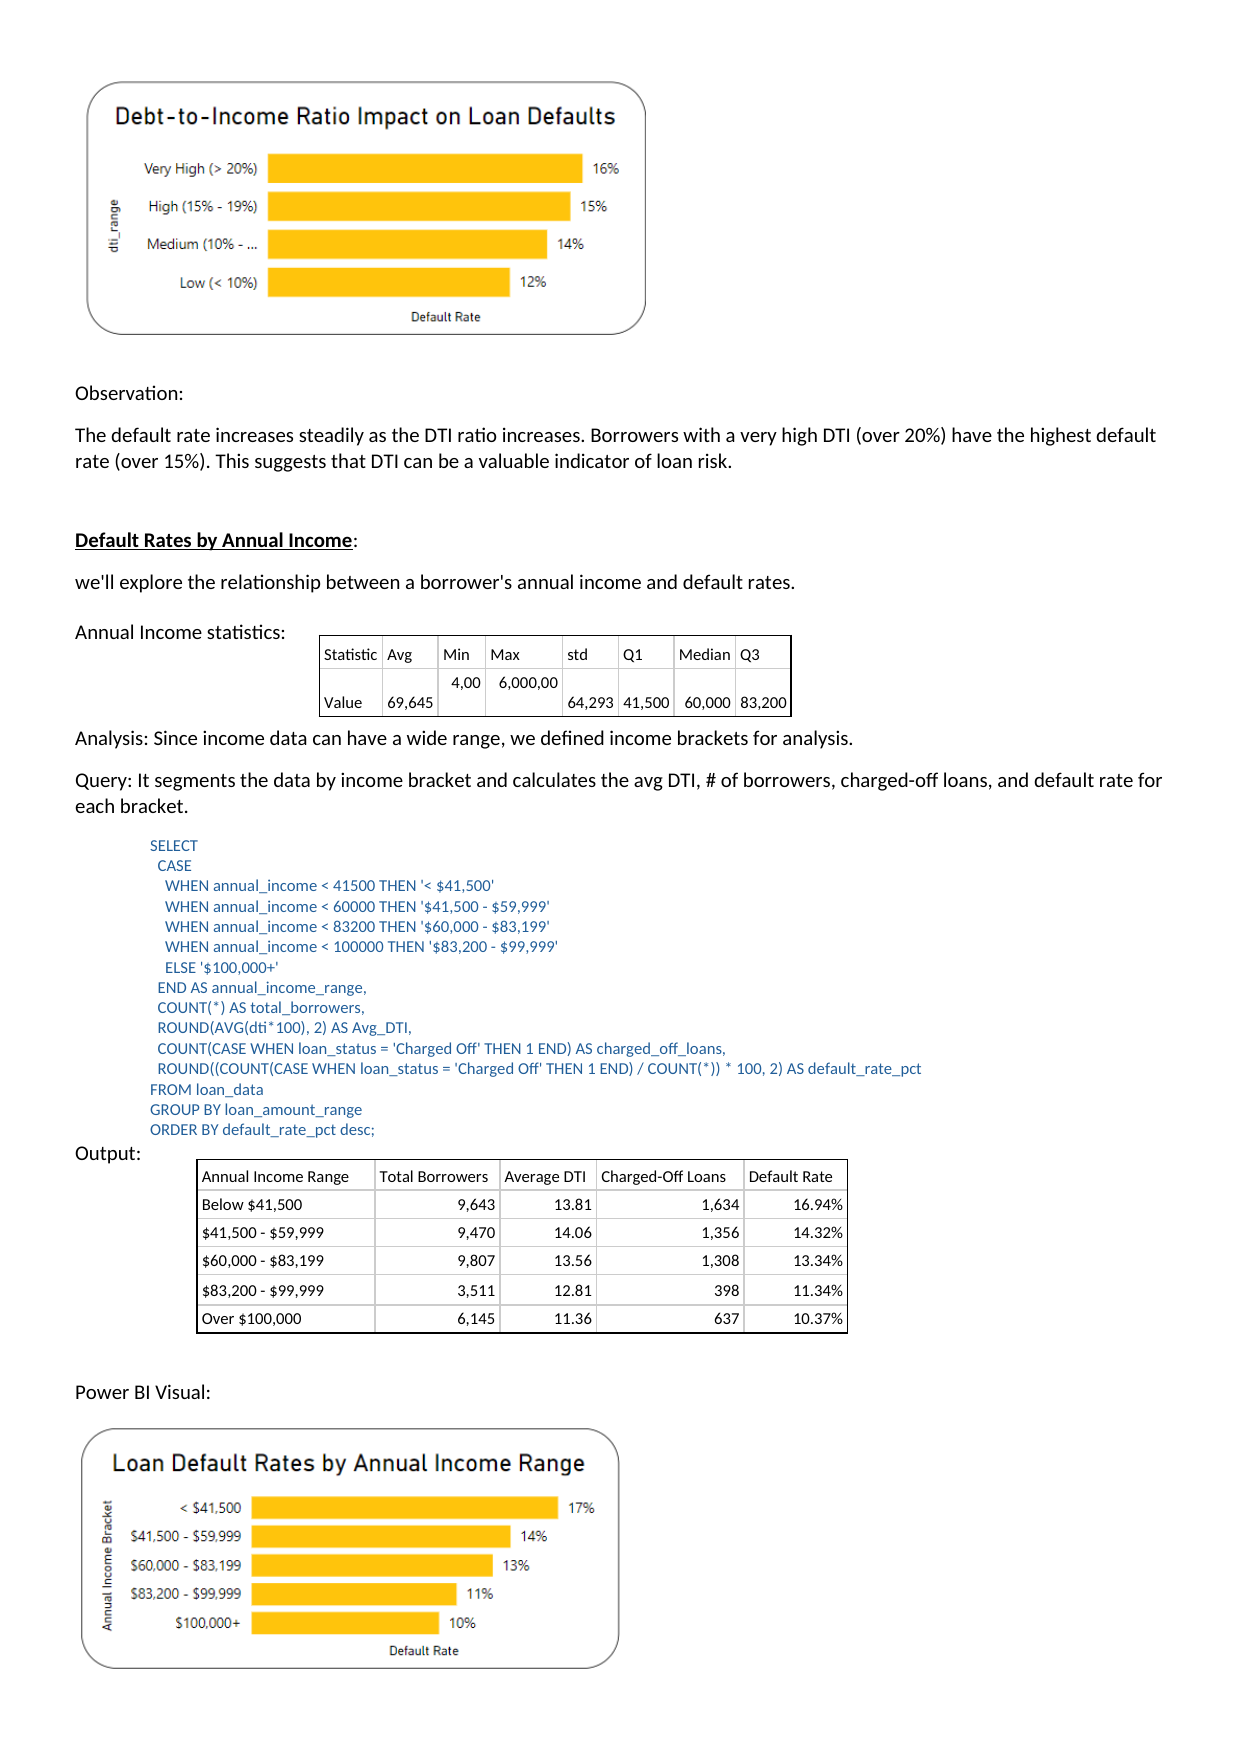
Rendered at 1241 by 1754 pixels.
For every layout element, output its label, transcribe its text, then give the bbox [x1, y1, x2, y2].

table_cell 9,643 [376, 1191, 499, 1217]
text COUNT(*) AS total_borrowers, [150, 997, 1165, 1018]
table_header Median [675, 636, 735, 667]
text Observation: [75, 380, 1165, 406]
text ELSE '$100,000+' [150, 957, 1165, 977]
table_cell Below $41,500 [198, 1191, 374, 1217]
text ORDER BY default_rate_pct desc; [150, 1119, 1165, 1140]
table_cell Value [320, 669, 382, 716]
table_header Statistic [320, 636, 382, 667]
text FROM loan_data [150, 1079, 1165, 1099]
table_cell 16.94% [745, 1191, 847, 1217]
table_cell 398 [597, 1275, 743, 1304]
table_cell $41,500 - $59,999 [198, 1219, 374, 1246]
table_header Default Rate [745, 1160, 847, 1189]
table_cell 13.34% [745, 1247, 847, 1274]
text Output: [75, 1140, 1165, 1165]
text Query: It segments the data by income bracket and calculates the avg DTI, # of borrowers, charged-off loans, and default rate for each bracket. [75, 767, 1165, 818]
text we'll explore the relationship between a borrower's annual income and default rates. [75, 569, 1165, 594]
table_cell Over $100,000 [198, 1306, 374, 1332]
table_header Total Borrowers [376, 1160, 499, 1189]
text COUNT(CASE WHEN loan_status = 'Charged Off' THEN 1 END) AS charged_off_loans, [150, 1038, 1165, 1058]
table_cell 10.37% [745, 1306, 847, 1332]
text ROUND(AVG(dti*100), 2) AS Avg_DTI, [150, 1018, 1165, 1038]
text Power BI Visual: [75, 1379, 1165, 1405]
text CASE [150, 855, 1165, 876]
text WHEN annual_income < 41500 THEN '< $41,500' [150, 876, 1165, 896]
picture [75, 75, 648, 335]
table_cell 41,500 [619, 669, 673, 716]
table_cell 13.56 [501, 1247, 596, 1274]
table_header Annual Income Range [198, 1160, 374, 1189]
table_header Max [486, 636, 562, 667]
table_cell 11.36 [501, 1306, 596, 1332]
table_cell 60,000 [675, 669, 735, 716]
text WHEN annual_income < 60000 THEN '$41,500 - $59,999' [150, 896, 1165, 916]
table_header Min [439, 636, 485, 667]
table_cell 6,145 [376, 1306, 499, 1332]
text WHEN annual_income < 100000 THEN '$83,200 - $99,999' [150, 937, 1165, 957]
table_header Average DTI [501, 1160, 596, 1189]
table_cell 1,634 [597, 1191, 743, 1217]
table_cell 9,807 [376, 1247, 499, 1274]
text WHEN annual_income < 83200 THEN '$60,000 - $83,199' [150, 916, 1165, 937]
table_header Charged-Off Loans [597, 1160, 743, 1189]
table_cell 11.34% [745, 1275, 847, 1304]
table_header Q3 [736, 636, 790, 667]
table_cell $60,000 - $83,199 [198, 1247, 374, 1274]
picture [75, 1421, 622, 1673]
table_cell 64,293 [563, 669, 618, 716]
table_cell 69,645 [383, 669, 437, 716]
table_cell 14.32% [745, 1219, 847, 1246]
table_cell 637 [597, 1306, 743, 1332]
table_cell 1,356 [597, 1219, 743, 1246]
table_cell $83,200 - $99,999 [198, 1275, 374, 1304]
text END AS annual_income_range, [150, 977, 1165, 997]
table_header std [563, 636, 618, 667]
text Annual Income statistics: [75, 619, 1165, 645]
table_cell 1,308 [597, 1247, 743, 1274]
table_cell 83,200 [736, 669, 790, 716]
table_cell 4,000 [439, 669, 485, 716]
table_cell 3,511 [376, 1275, 499, 1304]
table_header Q1 [619, 636, 673, 667]
table_cell 12.81 [501, 1275, 596, 1304]
text SELECT [150, 835, 1165, 855]
text ROUND((COUNT(CASE WHEN loan_status = 'Charged Off' THEN 1 END) / COUNT(*)) * 100, 2) AS default_rate_pct [150, 1058, 1165, 1079]
text GROUP BY loan_amount_range [150, 1099, 1165, 1119]
text Default Rates by Annual Income: [75, 527, 1165, 552]
table_cell 9,470 [376, 1219, 499, 1246]
table_cell 6,000,000 [486, 669, 562, 716]
text Analysis: Since income data can have a wide range, we defined income brackets for analysis. [75, 725, 1165, 751]
table_cell 13.81 [501, 1191, 596, 1217]
table_header Avg [383, 636, 437, 667]
table_cell 14.06 [501, 1219, 596, 1246]
text The default rate increases steadily as the DTI ratio increases. Borrowers with a very high DTI (over 20%) have the highest default rate (over 15%). This suggests that DTI can be a valuable indicator of loan risk. [75, 422, 1165, 473]
